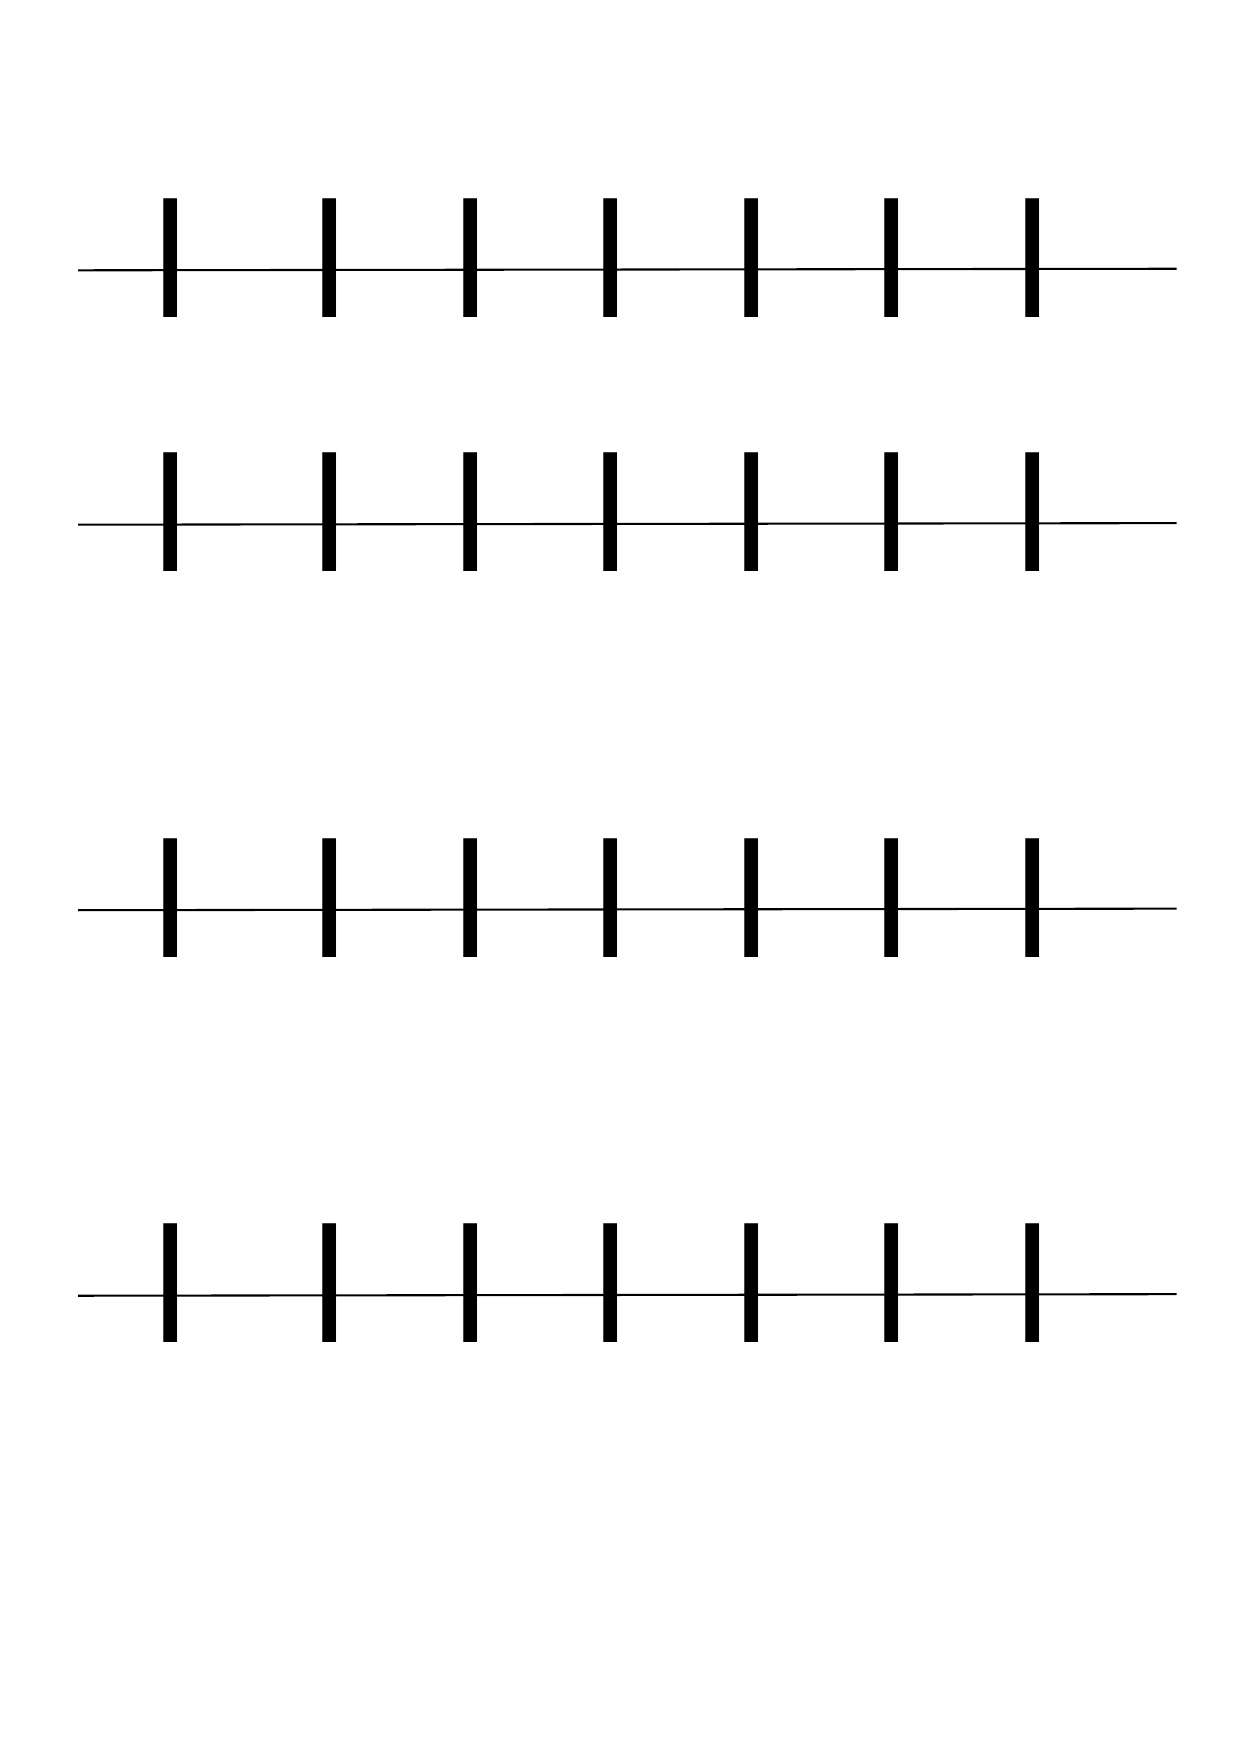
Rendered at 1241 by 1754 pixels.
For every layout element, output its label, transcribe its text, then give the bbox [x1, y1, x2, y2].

text l l l l l l l [150, 790, 1090, 909]
text l l l l l l l [150, 1296, 1090, 1388]
text l l l l l l l [150, 1175, 1090, 1294]
text l l l l l l l [150, 404, 1090, 523]
text l l l l l l l [150, 910, 1090, 1003]
text l l l l l l l [150, 525, 1090, 617]
